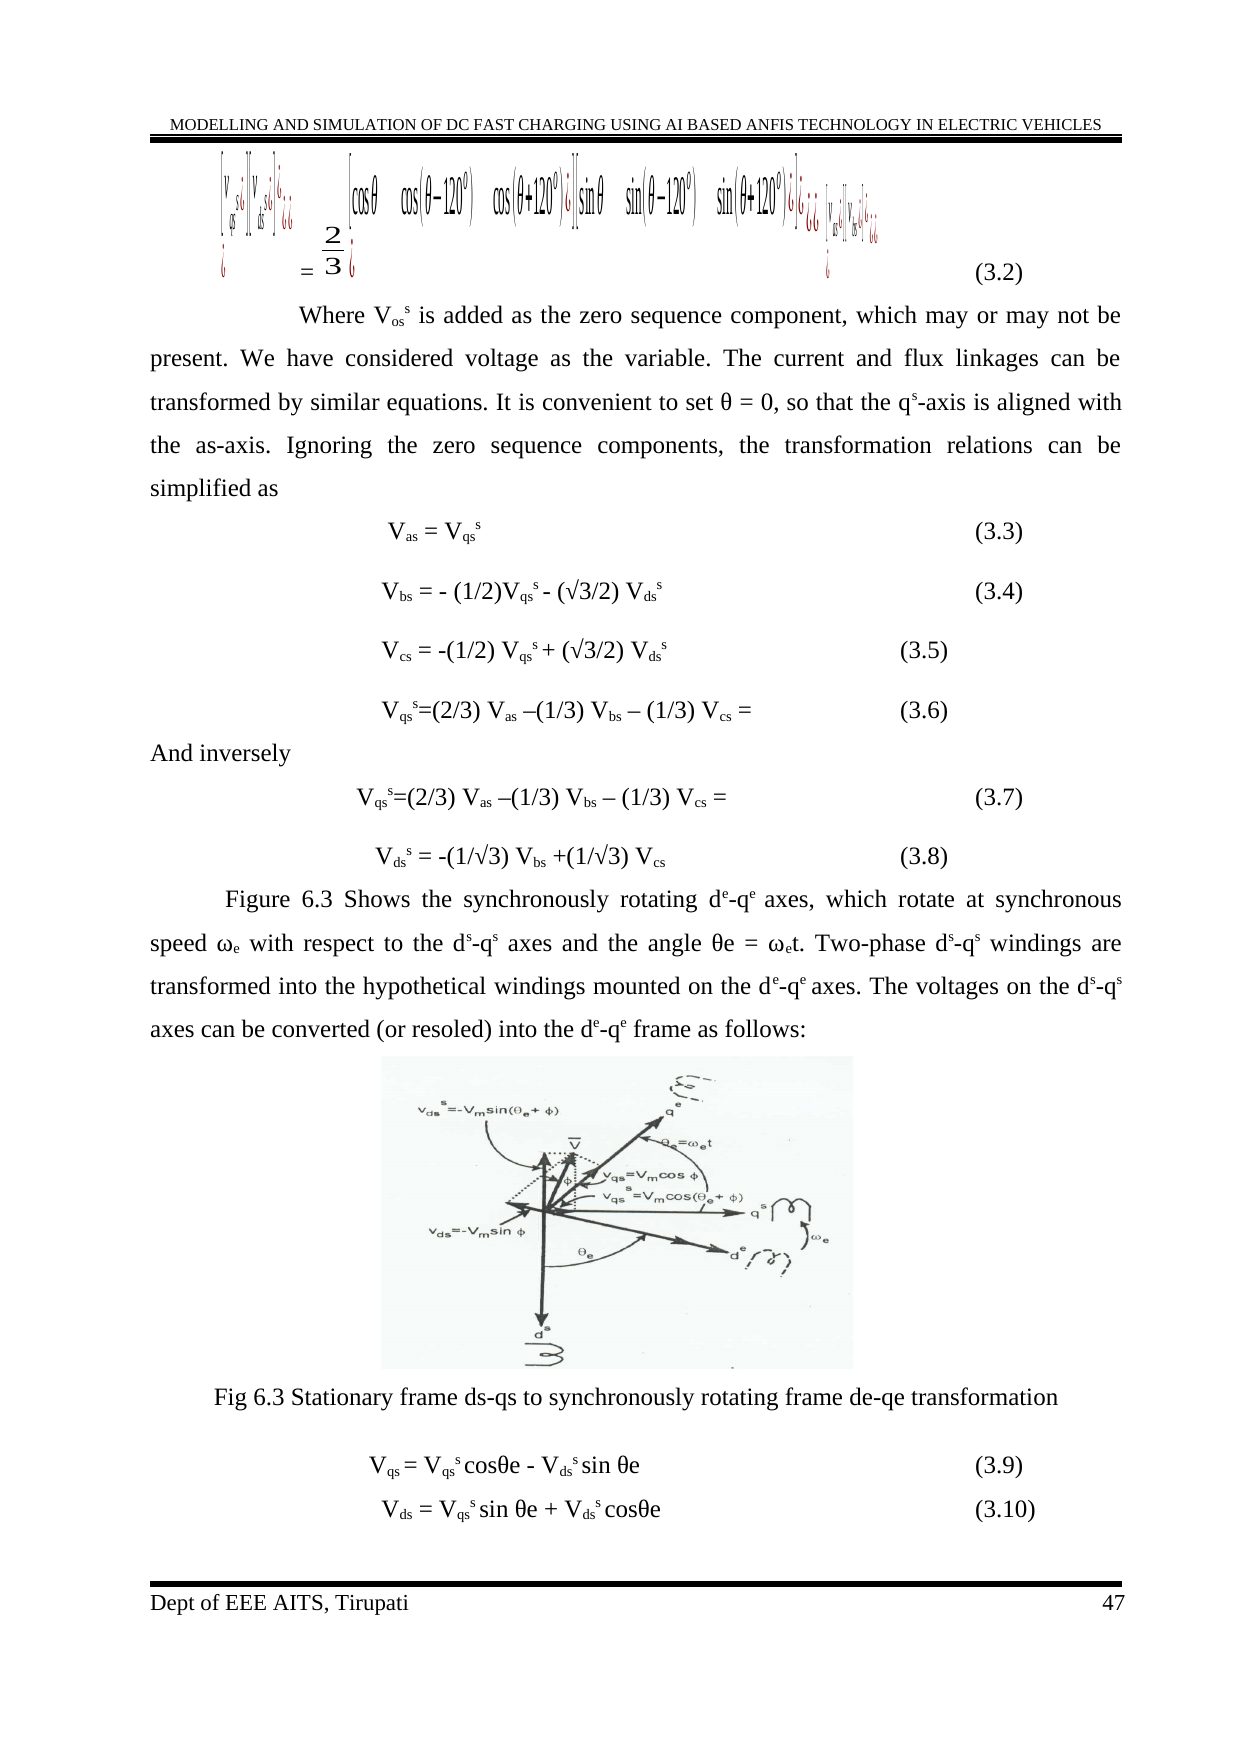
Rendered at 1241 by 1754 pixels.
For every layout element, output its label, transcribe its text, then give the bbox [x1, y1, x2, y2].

text Vds = Vqss sin θe + Vdss cosθe (3.10) [150, 1494, 1122, 1522]
text Vdss = -(1/√3) Vbs +(1/√3) Vcs (3.8) [150, 841, 1122, 870]
text Fig 6.3 Stationary frame ds-qs to synchronously rotating frame de-qe transformation [150, 1382, 1122, 1411]
picture [381, 1056, 854, 1369]
text Vcs = -(1/2) Vqss + (√3/2) Vdss (3.5) [150, 636, 1122, 664]
text And inversely [150, 738, 1122, 767]
text Figure 6.3 Shows the synchronously rotating de-qe axes, which rotate at synchronous speed ωe with respect to the ds-qs axes and the angle θe = ωet. Two-phase ds-qs windings are transformed into the hypothetical windings mounted on the de-qe axes. The voltages on the ds-qs axes can be converted (or resoled) into the de-qe frame as follows: [150, 884, 1122, 1043]
text Vqss=(2/3) Vas –(1/3) Vbs – (1/3) Vcs = (3.6) [150, 695, 1122, 724]
text Vqs = Vqss cosθe - Vdss sin θe (3.9) [150, 1451, 1122, 1479]
text = (3.2) [150, 150, 1122, 286]
text Vbs = - (1/2)Vqss - (√3/2) Vdss (3.4) [150, 576, 1122, 604]
text Where Voss is added as the zero sequence component, which may or may not be present. We have considered voltage as the variable. The current and flux linkages can be transformed by similar equations. It is convenient to set θ = 0, so that the qs-axis is aligned with the as-axis. Ignoring the zero sequence components, the transformation relations can be simplified as [150, 300, 1122, 502]
text Vqss=(2/3) Vas –(1/3) Vbs – (1/3) Vcs = (3.7) [150, 782, 1122, 810]
text Vas = Vqss (3.3) [150, 516, 1122, 545]
